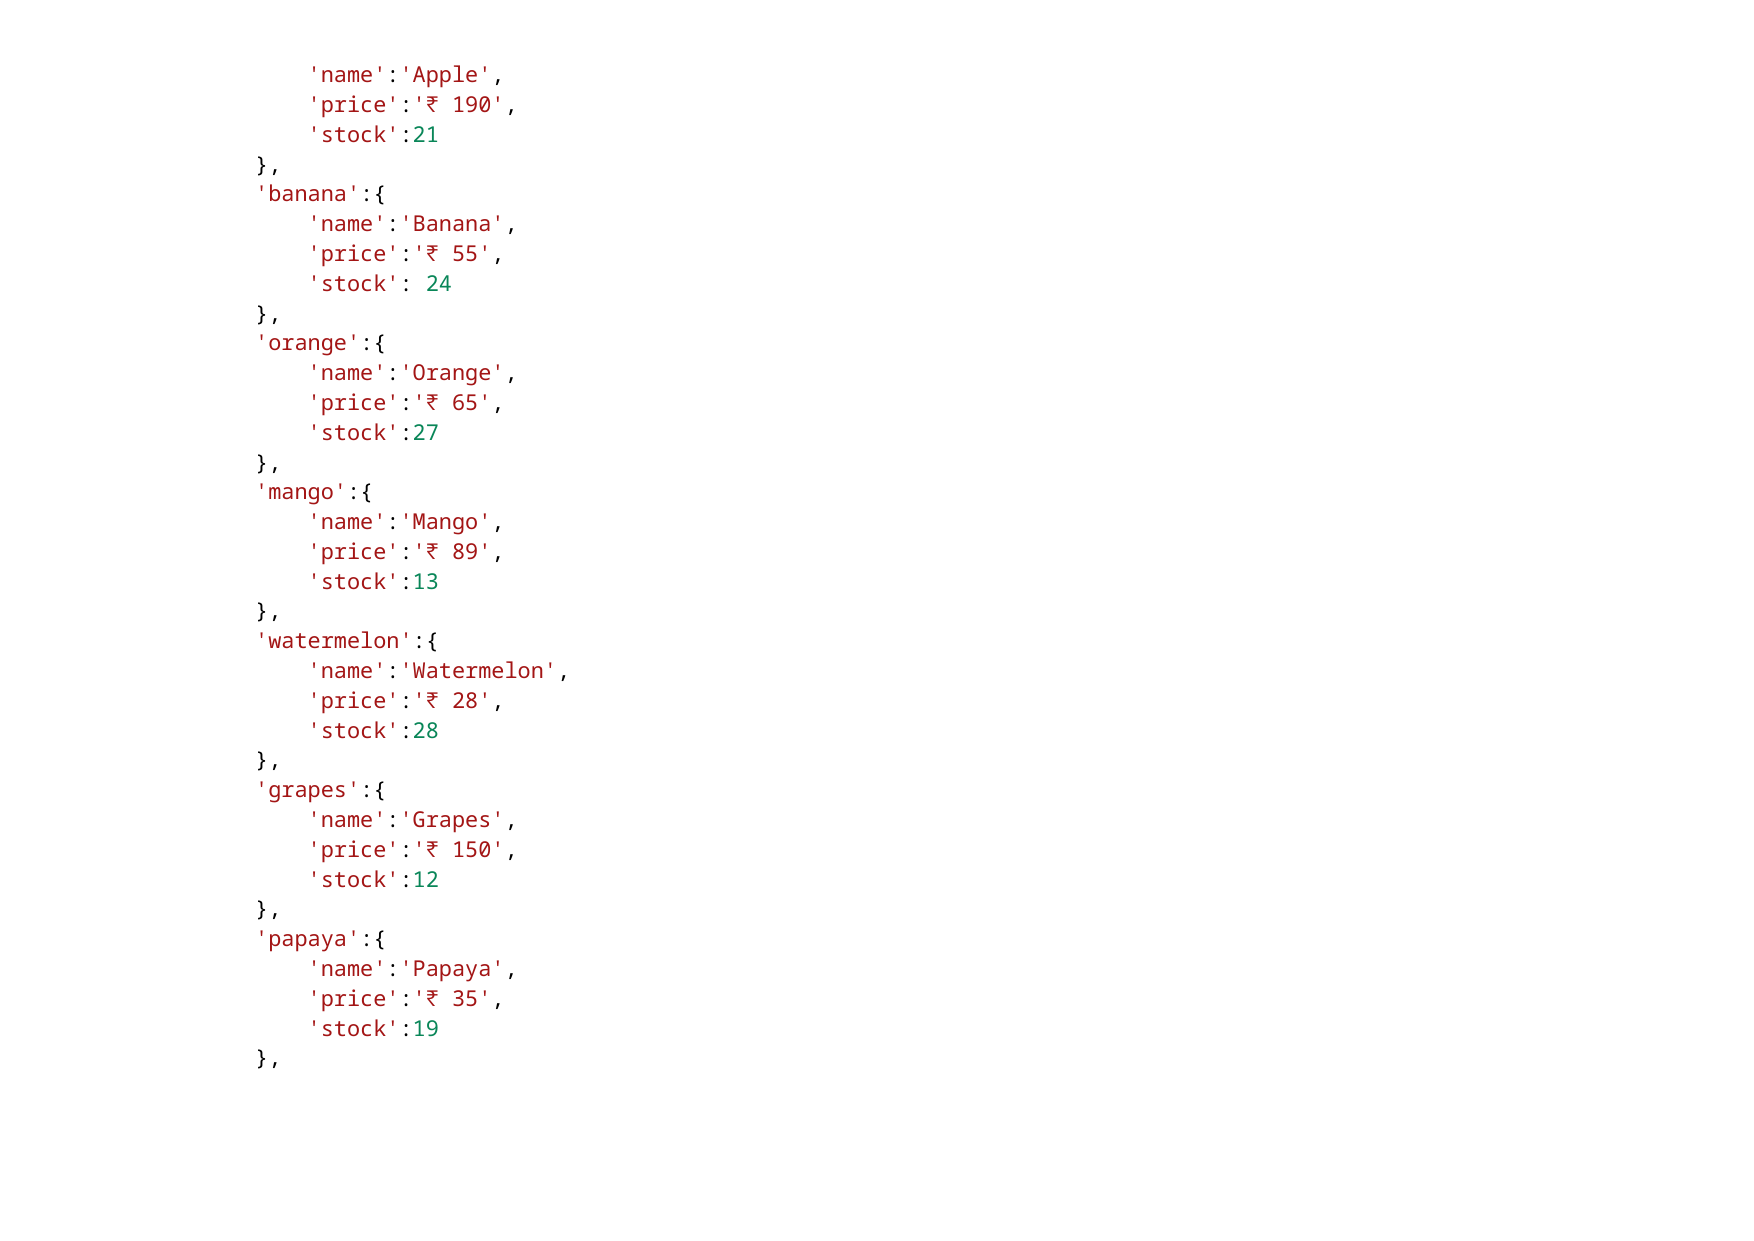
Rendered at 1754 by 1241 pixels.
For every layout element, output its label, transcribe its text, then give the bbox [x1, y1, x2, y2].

text 'name':'Banana', [150, 208, 1683, 238]
text }, [150, 893, 1683, 923]
text 'price':'₹ 28', [150, 685, 1683, 714]
text 'grapes':{ [150, 774, 1683, 804]
text 'price':'₹ 65', [150, 387, 1683, 417]
text 'mango':{ [150, 476, 1683, 506]
text 'stock':28 [150, 714, 1683, 744]
text 'price':'₹ 55', [150, 238, 1683, 268]
text 'stock':27 [150, 417, 1683, 446]
text 'stock': 24 [150, 268, 1683, 297]
text 'price':'₹ 35', [150, 983, 1683, 1012]
text 'name':'Watermelon', [150, 655, 1683, 685]
text }, [150, 148, 1683, 178]
text }, [150, 744, 1683, 774]
text 'name':'Papaya', [150, 953, 1683, 983]
text 'papaya':{ [150, 923, 1683, 953]
text 'price':'₹ 190', [150, 89, 1683, 119]
text 'watermelon':{ [150, 625, 1683, 655]
text }, [150, 446, 1683, 476]
text 'price':'₹ 89', [150, 536, 1683, 566]
text 'stock':13 [150, 566, 1683, 595]
text 'stock':19 [150, 1012, 1683, 1042]
text 'price':'₹ 150', [150, 834, 1683, 863]
text 'name':'Apple', [150, 59, 1683, 89]
text }, [150, 297, 1683, 327]
text 'stock':21 [150, 119, 1683, 148]
text 'stock':12 [150, 863, 1683, 893]
text 'banana':{ [150, 178, 1683, 208]
text 'name':'Grapes', [150, 804, 1683, 834]
text 'orange':{ [150, 327, 1683, 357]
text }, [150, 1042, 1683, 1072]
text 'name':'Mango', [150, 506, 1683, 536]
text }, [150, 595, 1683, 625]
text 'name':'Orange', [150, 357, 1683, 387]
